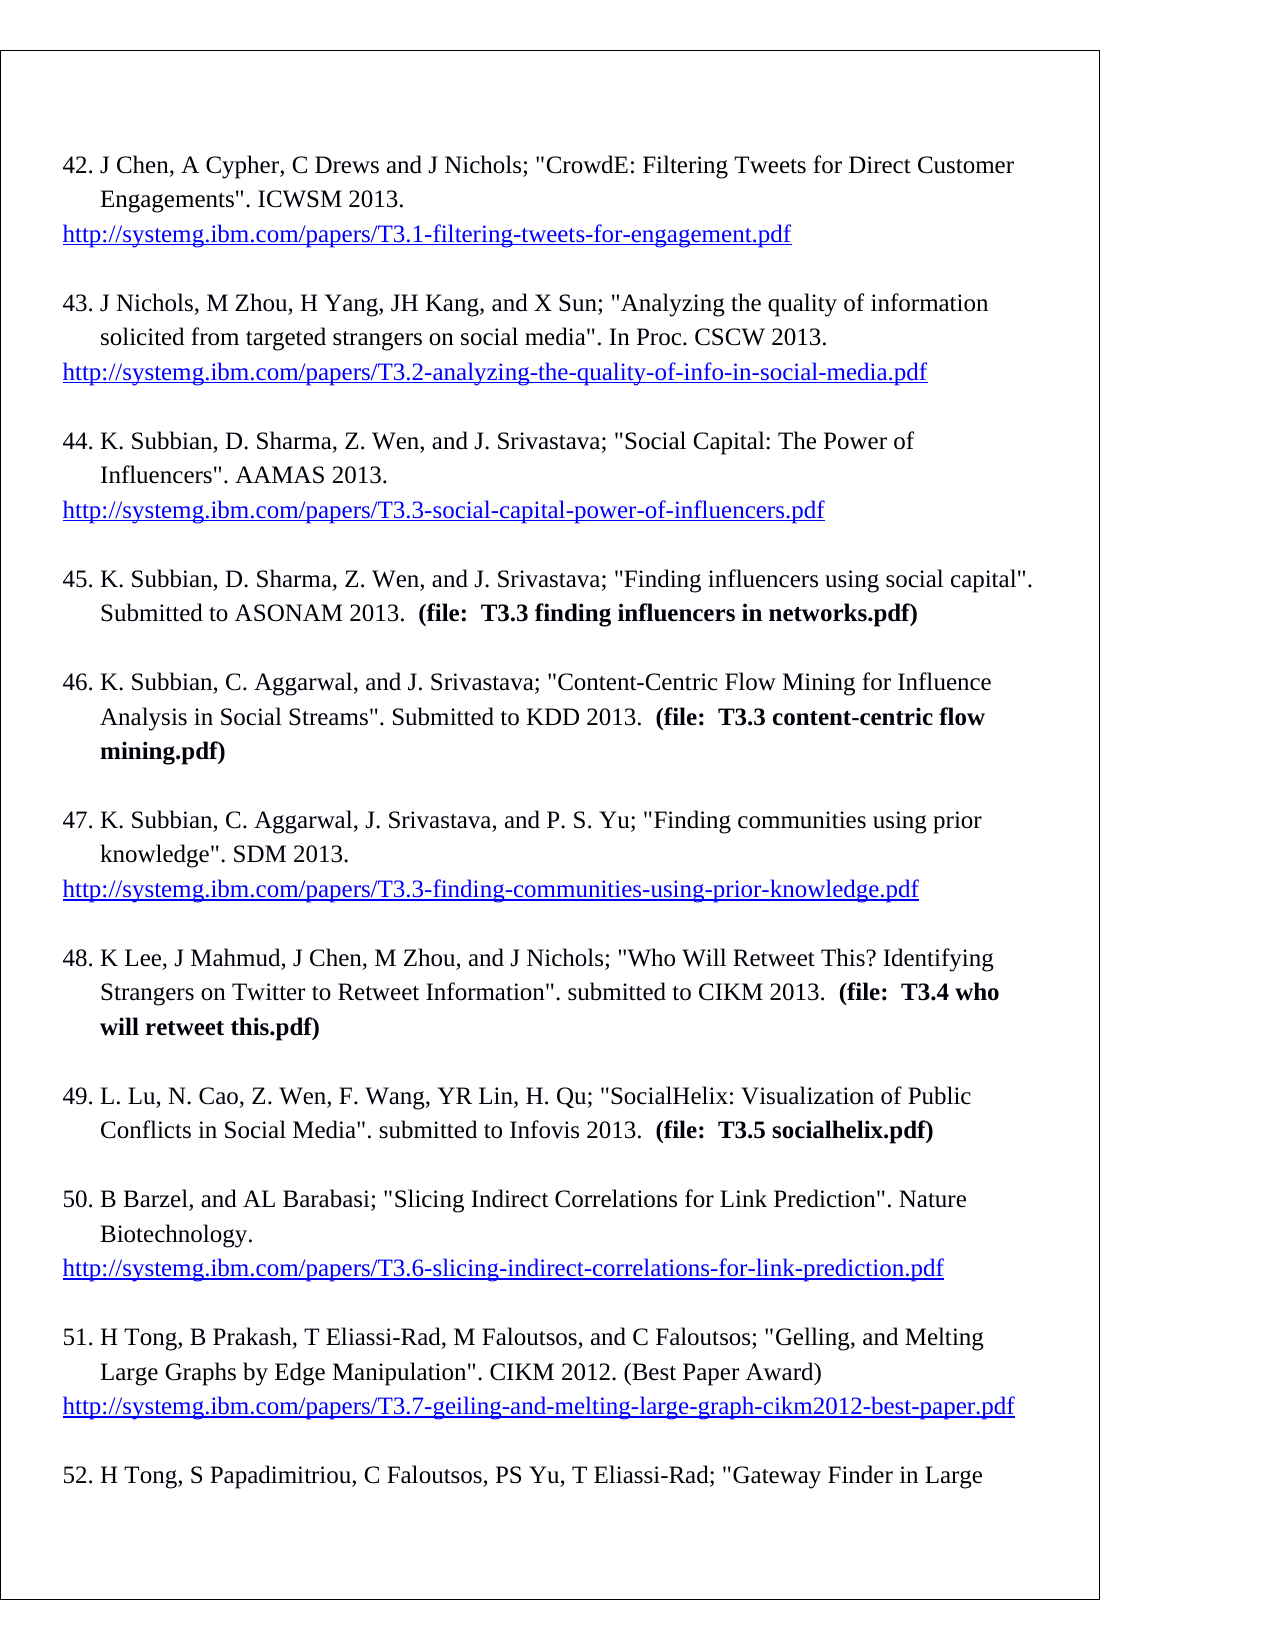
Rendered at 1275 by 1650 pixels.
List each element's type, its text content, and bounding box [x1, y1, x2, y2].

list B Barzel, and AL Barabasi; "Slicing Indirect Correlations for Link Prediction". Nature Biotechnology. [62, 1184, 1037, 1248]
list K Lee, J Mahmud, J Chen, M Zhou, and J Nichols; "Who Will Retweet This? Identifying Strangers on Twitter to Retweet Information". submitted to CIKM 2013. (file: T3.4 who will retweet this.pdf) [62, 943, 1037, 1041]
list K. Subbian, D. Sharma, Z. Wen, and J. Srivastava; "Finding influencers using social capital". Submitted to ASONAM 2013. (file: T3.3 finding influencers in networks.pdf) [62, 564, 1037, 627]
list K. Subbian, C. Aggarwal, and J. Srivastava; "Content-Centric Flow Mining for Influence Analysis in Social Streams". Submitted to KDD 2013. (file: T3.3 content-centric flow mining.pdf) [62, 667, 1037, 765]
list H Tong, B Prakash, T Eliassi-Rad, M Faloutsos, and C Faloutsos; "Gelling, and Melting Large Graphs by Edge Manipulation". CIKM 2012. (Best Paper Award) [62, 1322, 1037, 1386]
text http://systemg.ibm.com/papers/T3.7-geiling-and-melting-large-graph-cikm2012-best-paper.pdf [62, 1391, 1037, 1420]
list J Chen, A Cypher, C Drews and J Nichols; "CrowdE: Filtering Tweets for Direct Customer Engagements". ICWSM 2013. [62, 150, 1037, 213]
text http://systemg.ibm.com/papers/T3.1-filtering-tweets-for-engagement.pdf [62, 219, 1037, 248]
list L. Lu, N. Cao, Z. Wen, F. Wang, YR Lin, H. Qu; "SocialHelix: Visualization of Public Conflicts in Social Media". submitted to Infovis 2013. (file: T3.5 socialhelix.pdf) [62, 1081, 1037, 1144]
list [62, 1460, 1037, 1489]
text http://systemg.ibm.com/papers/T3.3-finding-communities-using-prior-knowledge.pdf [62, 874, 1037, 903]
list J Nichols, M Zhou, H Yang, JH Kang, and X Sun; "Analyzing the quality of information solicited from targeted strangers on social media". In Proc. CSCW 2013. [62, 288, 1037, 351]
text http://systemg.ibm.com/papers/T3.6-slicing-indirect-correlations-for-link-prediction.pdf [62, 1253, 1037, 1282]
text http://systemg.ibm.com/papers/T3.3-social-capital-power-of-influencers.pdf [62, 495, 1037, 523]
list K. Subbian, C. Aggarwal, J. Srivastava, and P. S. Yu; "Finding communities using prior knowledge". SDM 2013. [62, 805, 1037, 868]
list K. Subbian, D. Sharma, Z. Wen, and J. Srivastava; "Social Capital: The Power of Influencers". AAMAS 2013. [62, 426, 1037, 489]
text http://systemg.ibm.com/papers/T3.2-analyzing-the-quality-of-info-in-social-media.pdf [62, 357, 1037, 386]
